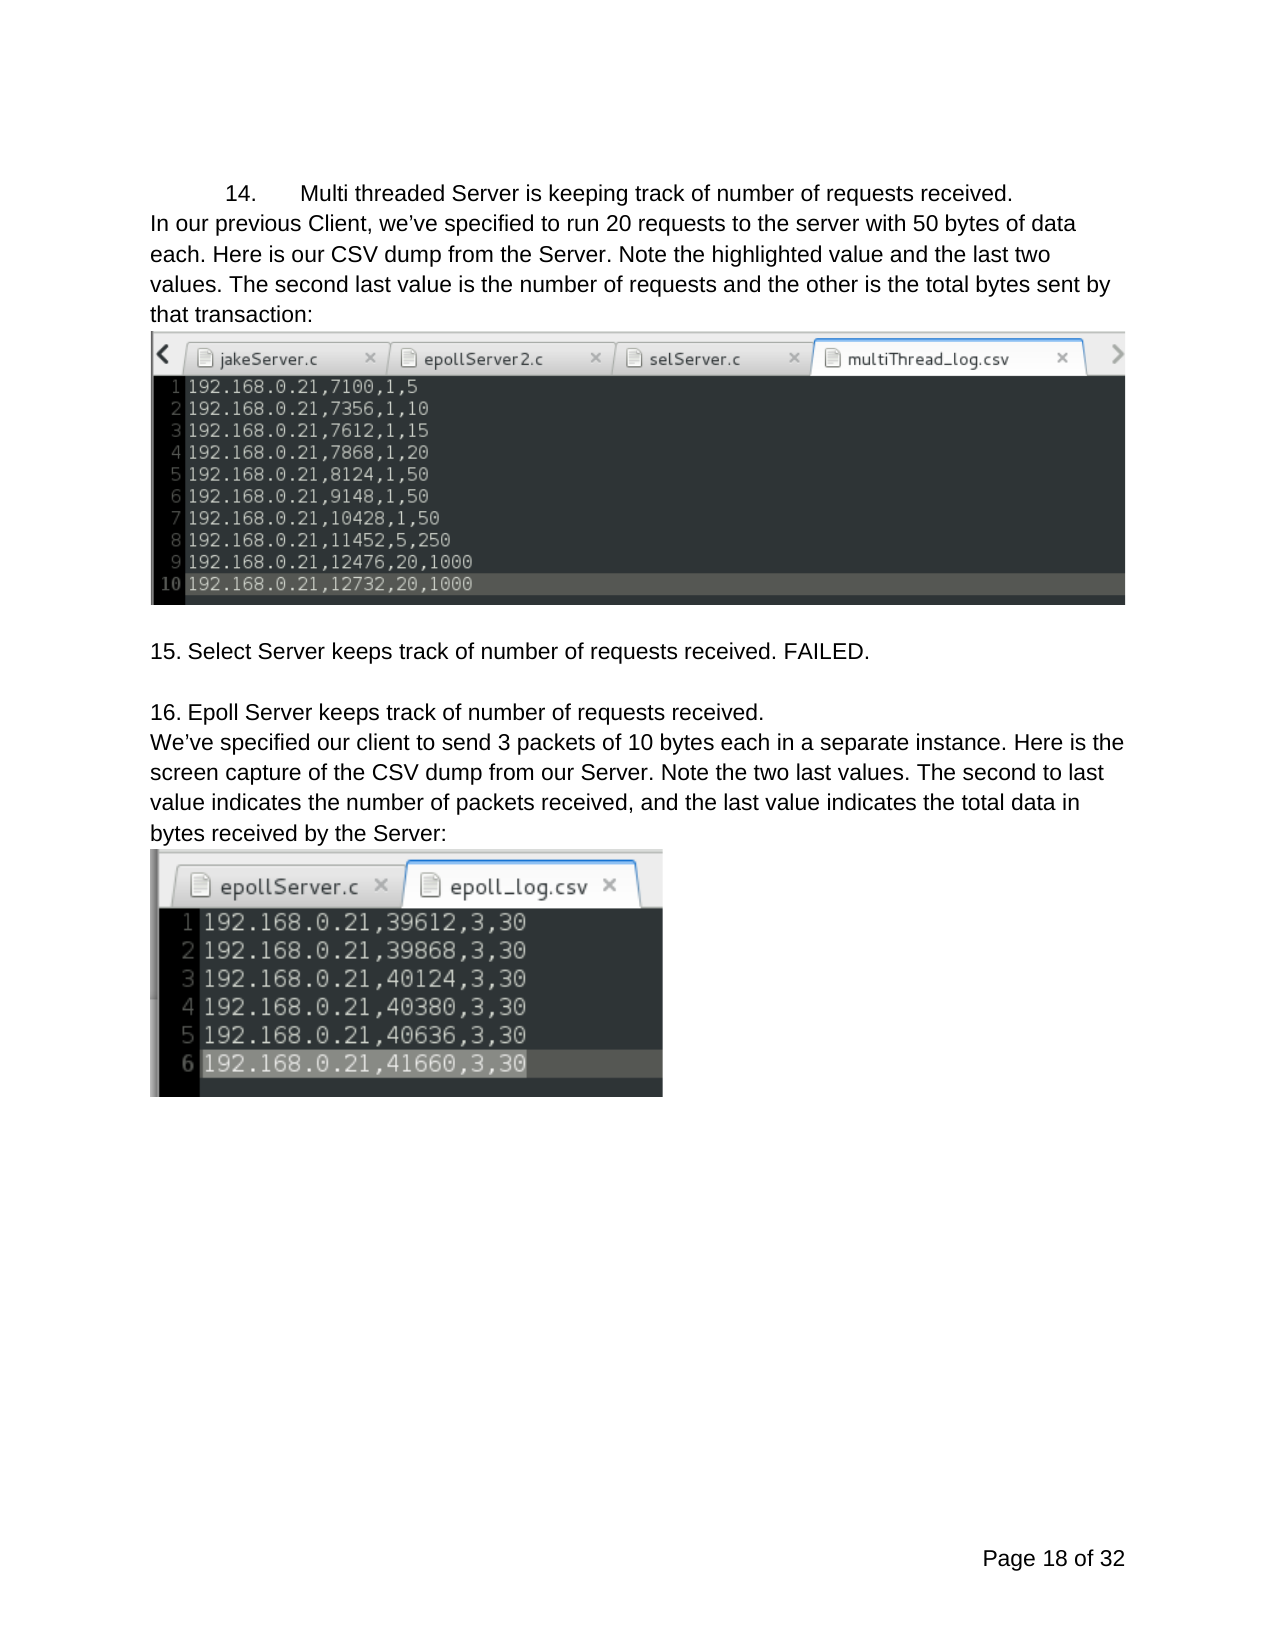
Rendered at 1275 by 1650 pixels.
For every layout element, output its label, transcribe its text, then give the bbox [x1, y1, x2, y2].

list Multi threaded Server is keeping track of number of requests received. [187, 180, 1125, 207]
list Epoll Server keeps track of number of requests received. [150, 699, 1125, 725]
text In our previous Client, we’ve specified to run 20 requests to the server with 50 bytes of data each. Here is our CSV dump from the Server. Note the highlighted value and the last two values. The second last value is the number of requests and the other is the total bytes sent by that transaction: [150, 210, 1125, 327]
picture [150, 849, 663, 1097]
picture [150, 331, 1125, 605]
list Select Server keeps track of number of requests received. FAILED. [150, 638, 1125, 664]
text We’ve specified our client to send 3 packets of 10 bytes each in a separate instance. Here is the screen capture of the CSV dump from our Server. Note the two last values. The second to last value indicates the number of packets received, and the last value indicates the total data in bytes received by the Server: [150, 729, 1125, 846]
